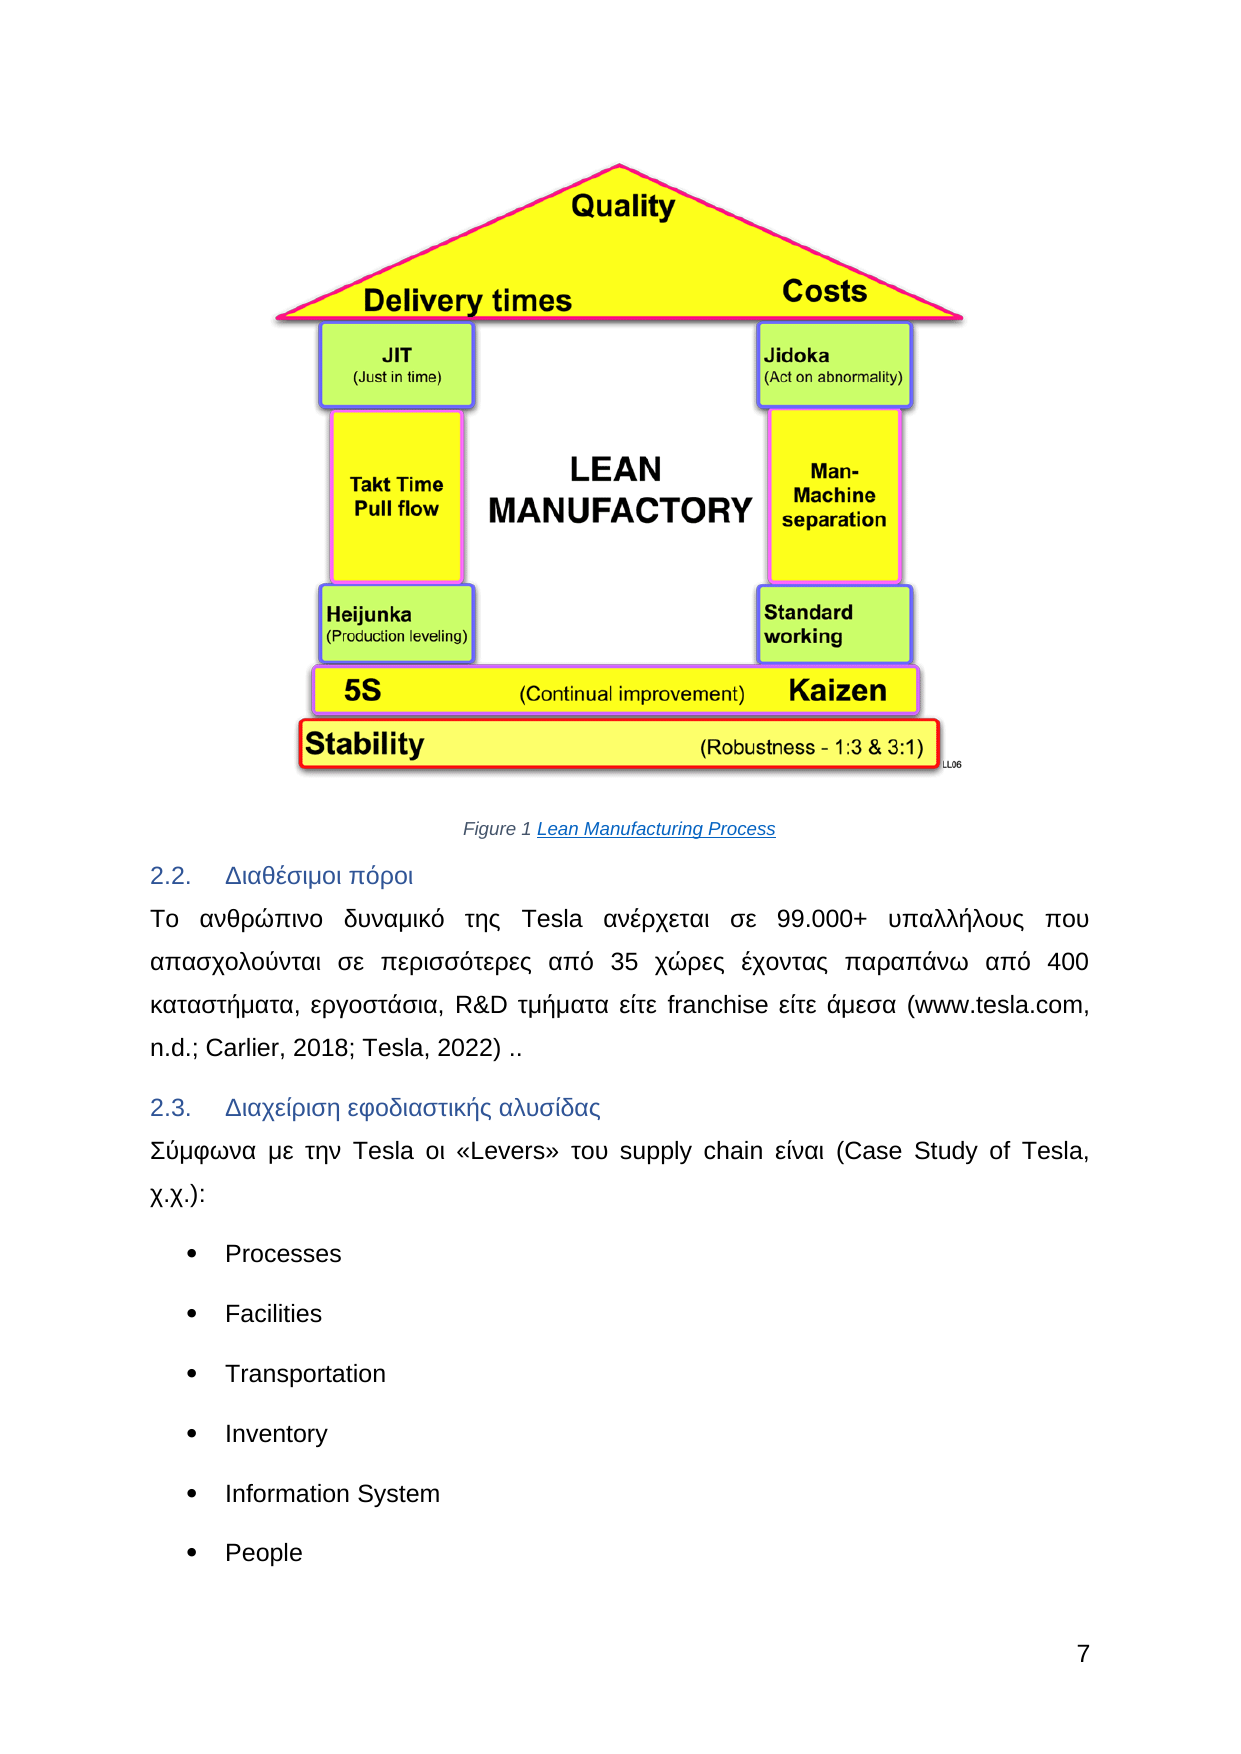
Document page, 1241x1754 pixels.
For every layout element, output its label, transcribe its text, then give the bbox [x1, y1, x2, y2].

subtitle Διαθέσιμοι πόροι [150, 861, 1090, 889]
list Facilities [187, 1299, 1090, 1328]
list Processes [187, 1239, 1090, 1268]
text Figure 1 Lean Manufacturing Process [150, 818, 1090, 840]
text Το ανθρώπινο δυναμικό της Tesla ανέρχεται σε 99.000+ υπαλλήλους που απασχολούνται σε περισσότερες από 35 χώρες έχοντας παραπάνω από 400 καταστήματα, εργοστάσια, R&D τμήματα είτε franchise είτε άμεσα .. [150, 904, 1090, 1062]
list Transportation [187, 1359, 1090, 1388]
list Information System [187, 1478, 1090, 1507]
list People [187, 1538, 1090, 1567]
picture [258, 150, 982, 788]
subtitle Διαχείριση εφοδιαστικής αλυσίδας [150, 1093, 1090, 1122]
list Inventory [187, 1419, 1090, 1447]
text Σύμφωνα με την Tesla οι «Levers» του supply chain είναι : [150, 1136, 1090, 1208]
